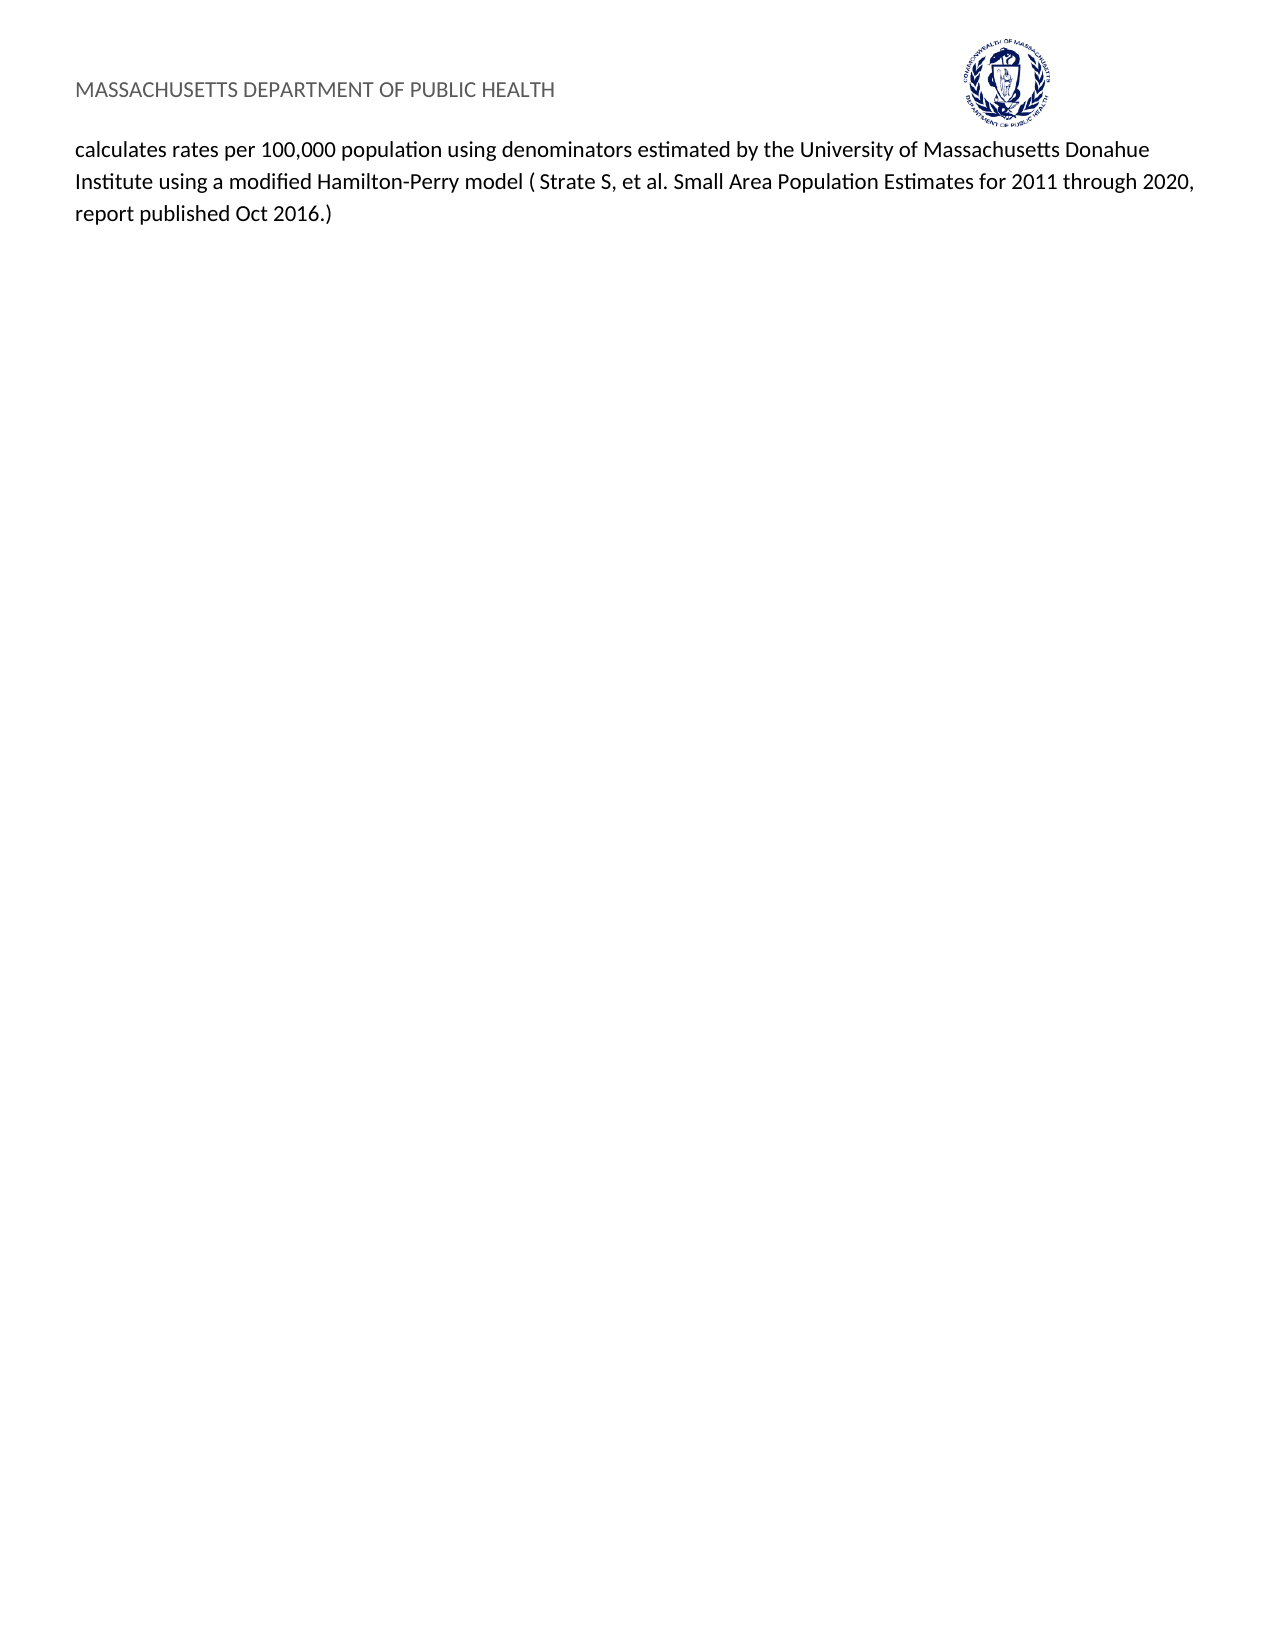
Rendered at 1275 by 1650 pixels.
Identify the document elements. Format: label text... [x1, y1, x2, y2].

picture [963, 39, 1050, 127]
